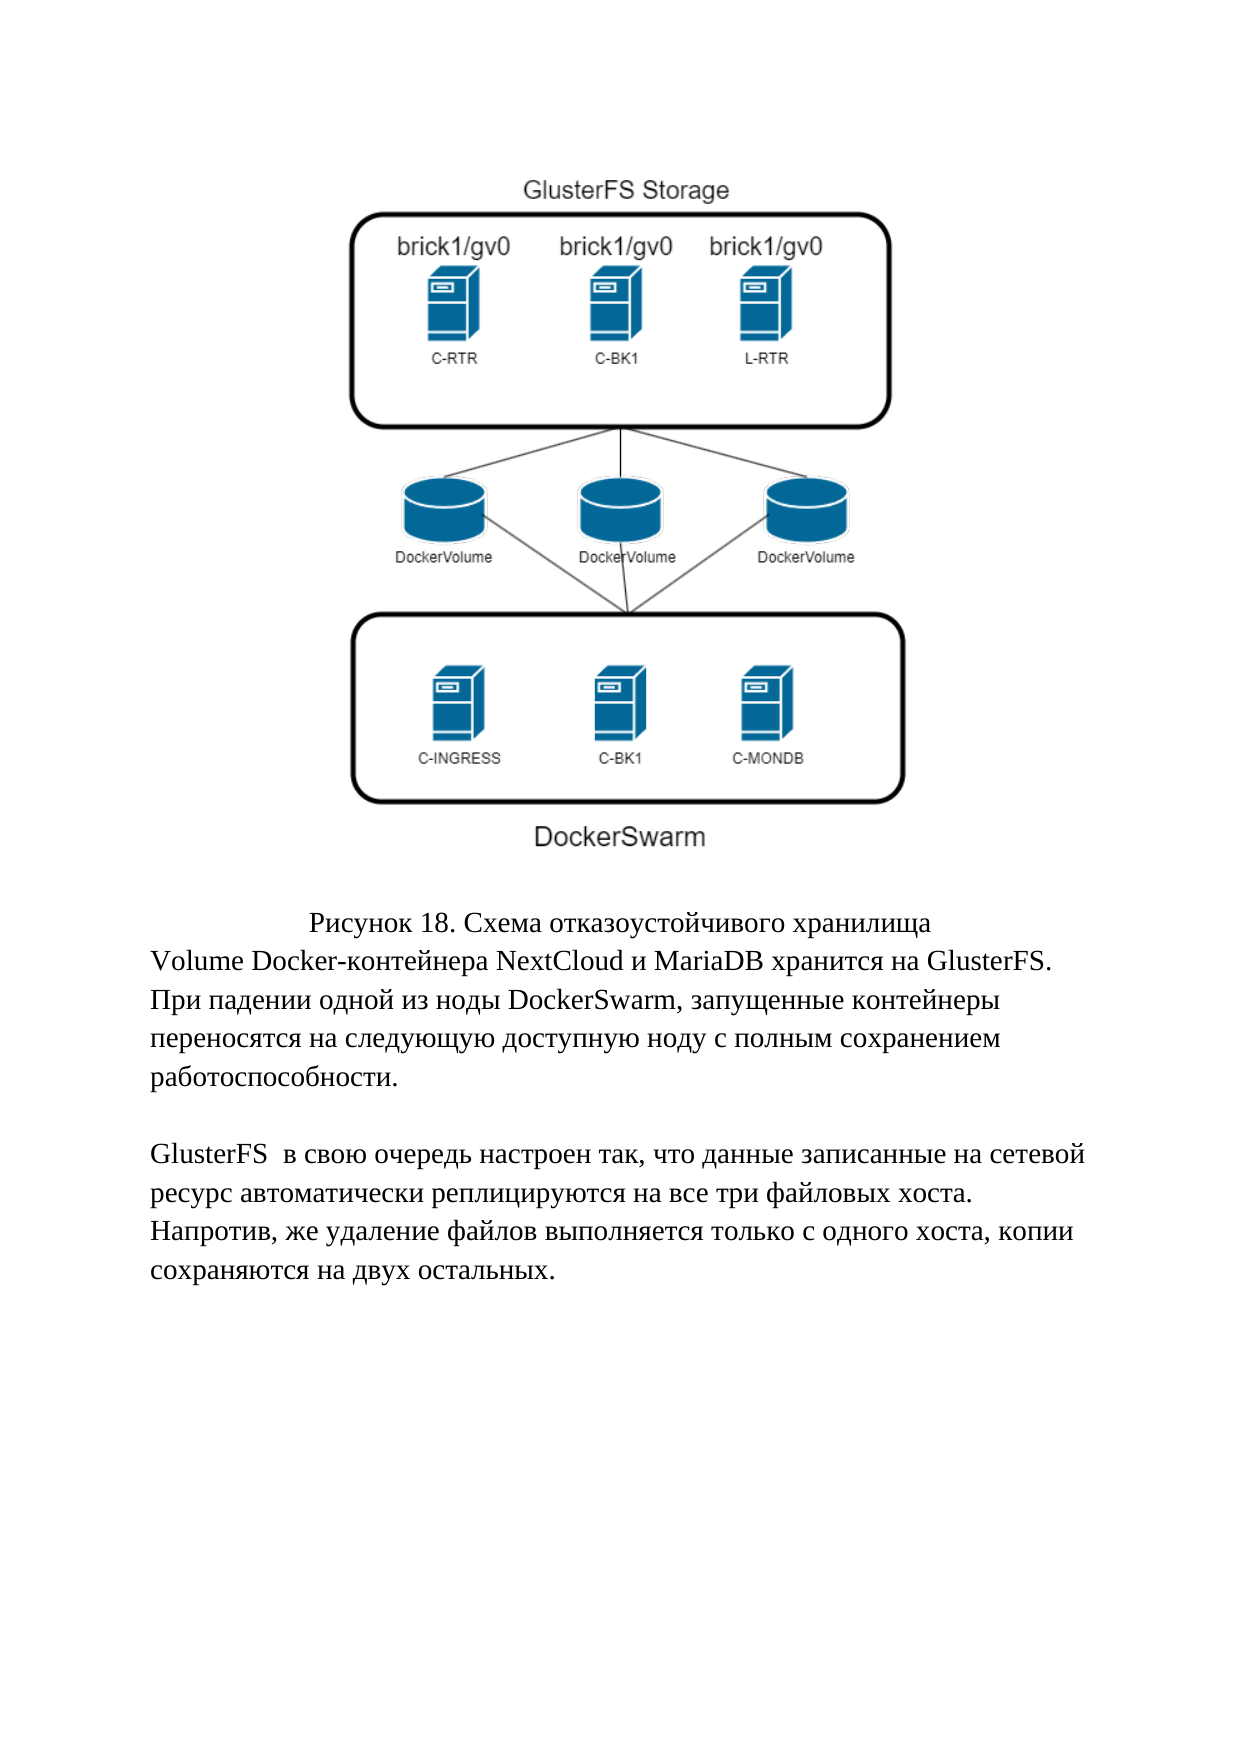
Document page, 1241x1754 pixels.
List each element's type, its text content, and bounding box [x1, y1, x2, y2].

text Напротив, же удаление файлов выполняется только с одного хоста, копии сохраняются на двух остальных. [150, 1213, 1090, 1285]
picture [150, 150, 1091, 900]
text GlusterFS в свою очередь настроен так, что данные записанные на сетевой ресурс автоматически реплицируются на все три файловых хоста. [150, 1136, 1090, 1208]
text Volume Docker-контейнера NextCloud и MariaDB хранится на GlusterFS. При падении одной из ноды DockerSwarm, запущенные контейнеры переносятся на следующую доступную ноду с полным сохранением работоспособности. [150, 943, 1090, 1093]
text Рисунок 18. Схема отказоустойчивого хранилища [150, 905, 1090, 938]
